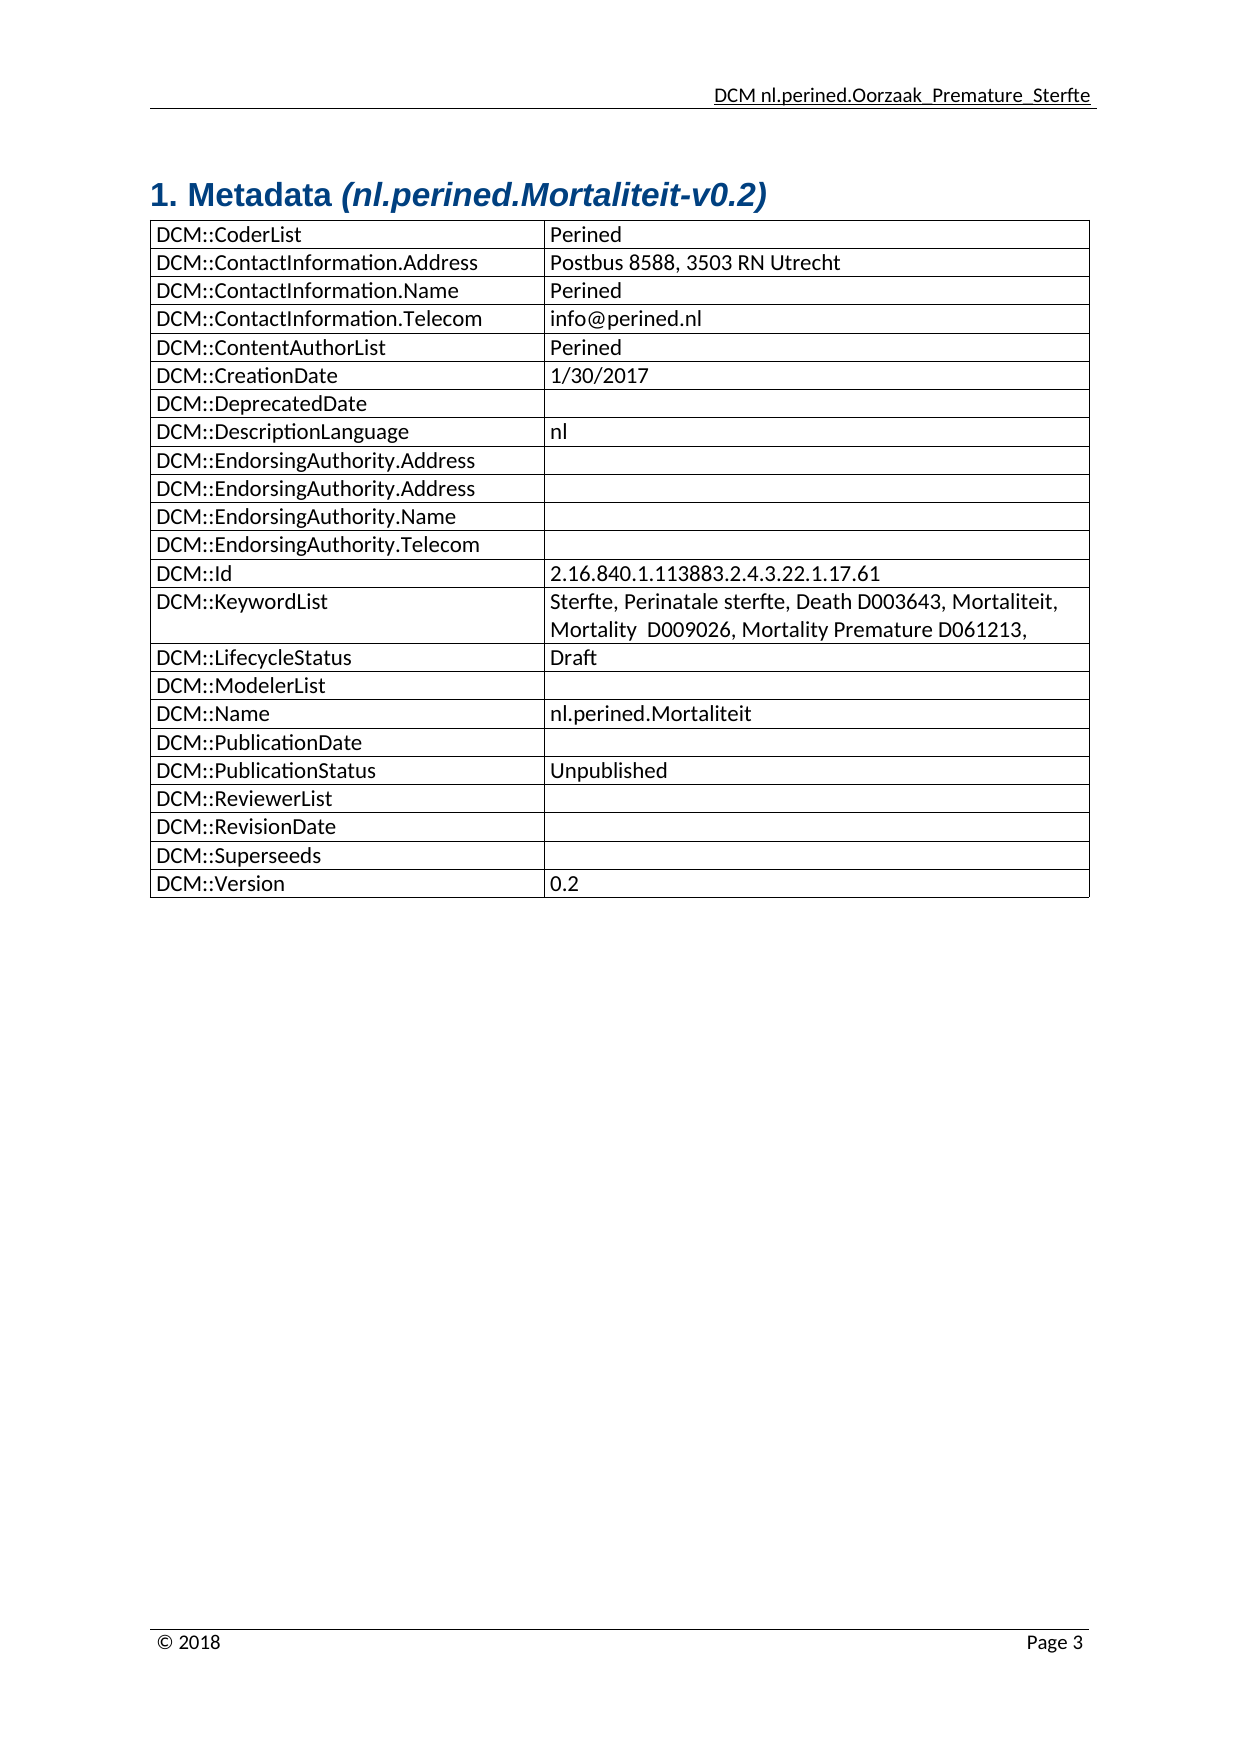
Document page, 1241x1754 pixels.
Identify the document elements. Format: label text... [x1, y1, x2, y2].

table_cell DCM::EndorsingAuthority.Address [151, 475, 544, 502]
table_cell DCM::PublicationStatus [151, 757, 544, 784]
table_cell DCM::DeprecatedDate [151, 390, 544, 417]
table_cell [545, 390, 1089, 417]
subtitle Metadata (nl.perined.Mortaliteit-v0.2) [150, 175, 1090, 213]
table_cell [545, 475, 1089, 502]
table_cell DCM::Superseeds [151, 842, 544, 869]
table_cell Postbus 8588, 3503 RN Utrecht [545, 249, 1089, 276]
table_cell DCM::PublicationDate [151, 729, 544, 756]
table_cell DCM::CreationDate [151, 362, 544, 389]
table_cell DCM::EndorsingAuthority.Name [151, 503, 544, 530]
table_cell DCM::ReviewerList [151, 785, 544, 812]
table_cell [545, 842, 1089, 869]
table_cell nl.perined.Mortaliteit [545, 700, 1089, 728]
table_cell nl [545, 418, 1089, 446]
table_cell DCM::EndorsingAuthority.Address [151, 447, 544, 474]
table_cell Draft [545, 644, 1089, 671]
table_header Perined [545, 221, 1089, 248]
table_cell Sterfte, Perinatale sterfte, Death D003643, Mortaliteit, Mortality D009026, Mortality Premature D061213, [545, 588, 1089, 643]
table_cell Unpublished [545, 757, 1089, 784]
table_cell DCM::ContactInformation.Name [151, 277, 544, 304]
table_cell DCM::LifecycleStatus [151, 644, 544, 671]
table_cell 0.2 [545, 870, 1089, 897]
table_cell DCM::ContactInformation.Telecom [151, 305, 544, 333]
table_cell [545, 672, 1089, 699]
table_cell [545, 447, 1089, 474]
table_cell DCM::KeywordList [151, 588, 544, 643]
table_cell [545, 813, 1089, 841]
table_cell [545, 531, 1089, 558]
table_cell DCM::ModelerList [151, 672, 544, 699]
table_cell Perined [545, 334, 1089, 361]
table_cell DCM::ContentAuthorList [151, 334, 544, 361]
table_cell info@perined.nl [545, 305, 1089, 333]
table_cell DCM::EndorsingAuthority.Telecom [151, 531, 544, 558]
table_cell DCM::ContactInformation.Address [151, 249, 544, 276]
table_cell 2.16.840.1.113883.2.4.3.22.1.17.61 [545, 560, 1089, 587]
table_cell [545, 785, 1089, 812]
table_cell [545, 729, 1089, 756]
table_cell DCM::DescriptionLanguage [151, 418, 544, 446]
table_cell DCM::Id [151, 560, 544, 587]
table_cell Perined [545, 277, 1089, 304]
table_cell DCM::RevisionDate [151, 813, 544, 841]
table_cell 1/30/2017 [545, 362, 1089, 389]
table_cell DCM::Name [151, 700, 544, 728]
table_cell [545, 503, 1089, 530]
table_cell DCM::Version [151, 870, 544, 897]
table_header DCM::CoderList [151, 221, 544, 248]
